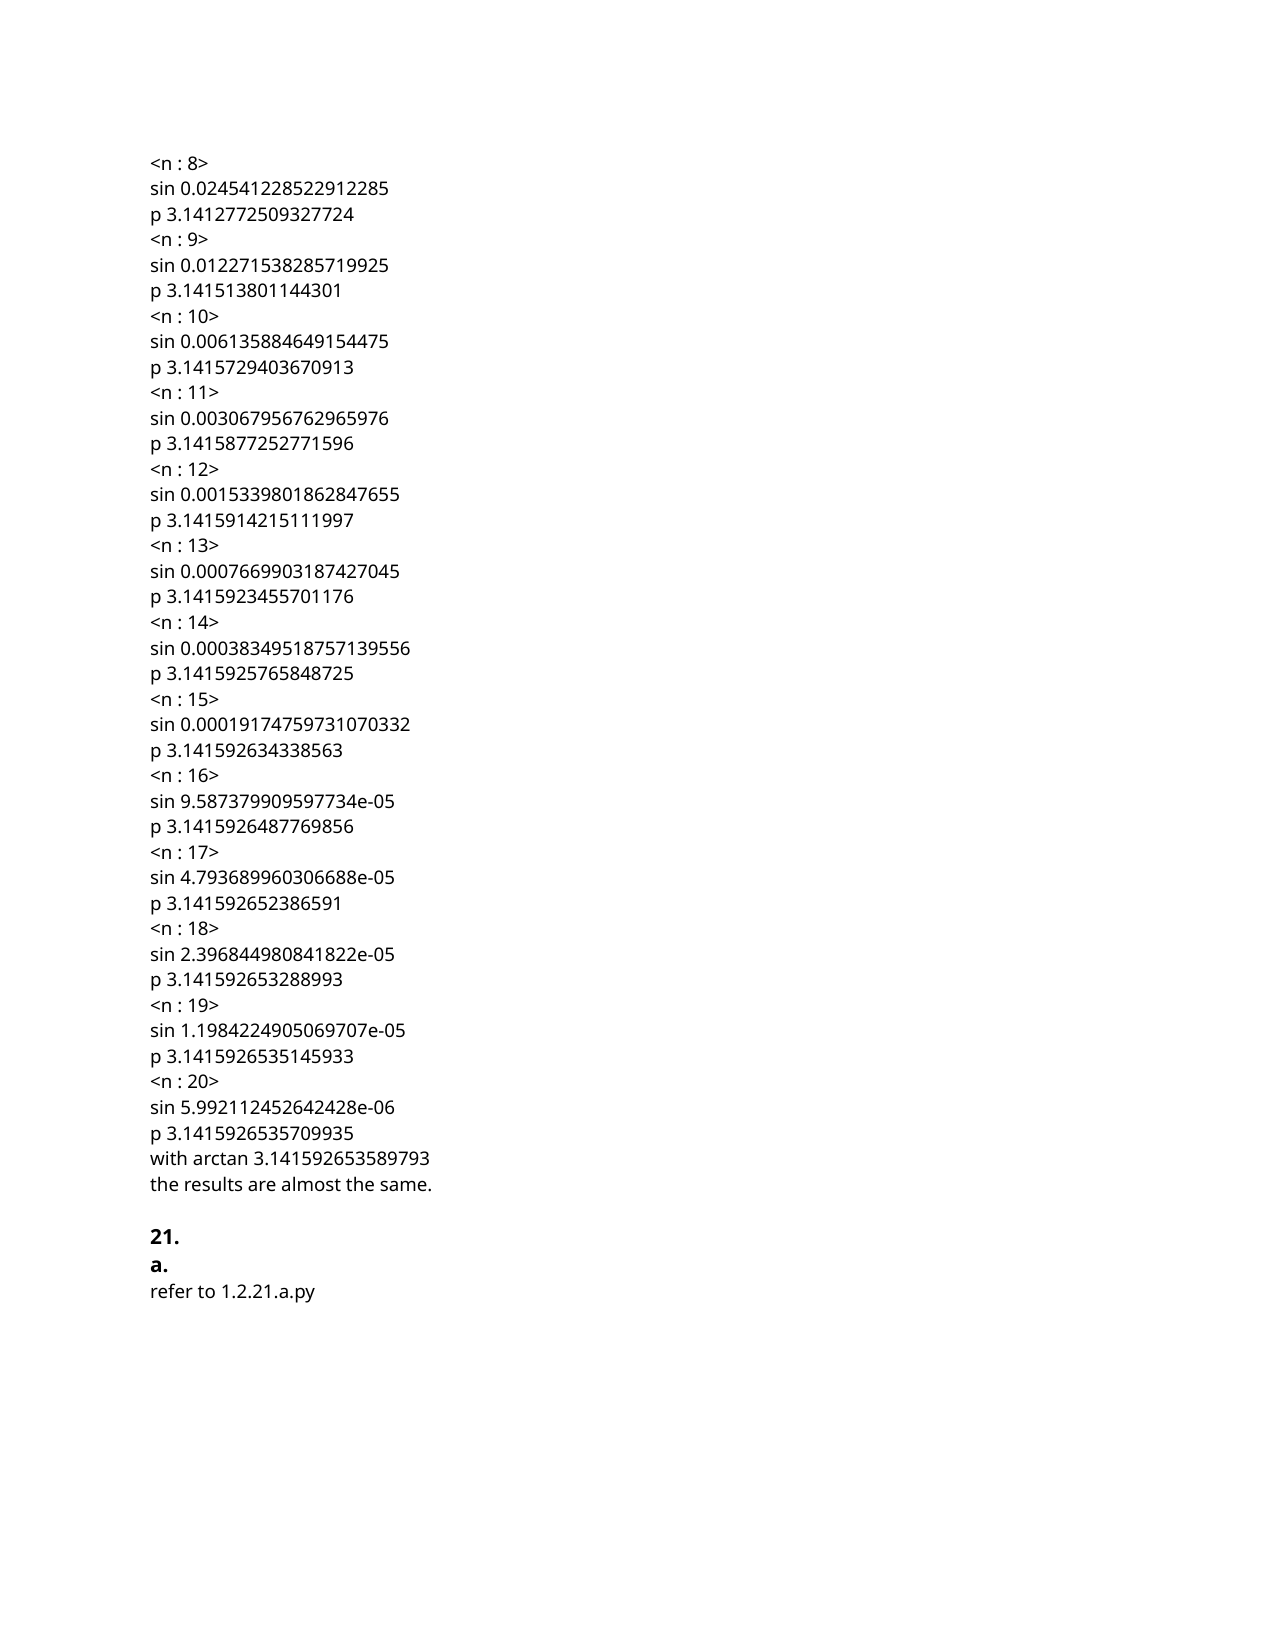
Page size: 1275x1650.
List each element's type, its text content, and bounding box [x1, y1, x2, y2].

text p 3.1415926487769856 [150, 813, 1125, 839]
text <n : 17> [150, 839, 1125, 864]
text a. [150, 1250, 1125, 1279]
text sin 0.003067956762965976 [150, 405, 1125, 431]
text p 3.1415926535145933 [150, 1043, 1125, 1069]
text p 3.1415923455701176 [150, 584, 1125, 609]
text <n : 11> [150, 380, 1125, 405]
text with arctan 3.141592653589793 [150, 1145, 1125, 1171]
text sin 0.006135884649154475 [150, 329, 1125, 354]
text sin 1.1984224905069707e-05 [150, 1018, 1125, 1043]
text p 3.1415925765848725 [150, 660, 1125, 686]
text p 3.141592653288993 [150, 967, 1125, 992]
text sin 0.024541228522912285 [150, 176, 1125, 201]
text <n : 10> [150, 303, 1125, 329]
text p 3.1415914215111997 [150, 507, 1125, 533]
text refer to 1.2.21.a.py [150, 1279, 1125, 1304]
text <n : 19> [150, 992, 1125, 1018]
text sin 5.992112452642428e-06 [150, 1094, 1125, 1120]
text sin 0.0007669903187427045 [150, 558, 1125, 584]
text <n : 8> [150, 150, 1125, 176]
text p 3.1415926535709935 [150, 1120, 1125, 1145]
text 21. [150, 1222, 1125, 1250]
text <n : 20> [150, 1069, 1125, 1094]
text sin 0.00038349518757139556 [150, 635, 1125, 660]
text <n : 16> [150, 762, 1125, 788]
text <n : 15> [150, 686, 1125, 711]
text sin 0.0015339801862847655 [150, 482, 1125, 507]
text sin 9.587379909597734e-05 [150, 788, 1125, 813]
text p 3.141592652386591 [150, 890, 1125, 916]
text sin 0.012271538285719925 [150, 252, 1125, 278]
text the results are almost the same. [150, 1171, 1125, 1196]
text <n : 13> [150, 533, 1125, 558]
text p 3.1415729403670913 [150, 354, 1125, 380]
text p 3.1412772509327724 [150, 201, 1125, 227]
text p 3.141513801144301 [150, 278, 1125, 303]
text <n : 12> [150, 456, 1125, 482]
text sin 4.793689960306688e-05 [150, 864, 1125, 890]
text <n : 18> [150, 916, 1125, 941]
text p 3.141592634338563 [150, 737, 1125, 762]
text sin 0.00019174759731070332 [150, 711, 1125, 737]
text <n : 14> [150, 609, 1125, 635]
text <n : 9> [150, 227, 1125, 252]
text p 3.1415877252771596 [150, 431, 1125, 456]
text sin 2.396844980841822e-05 [150, 941, 1125, 967]
